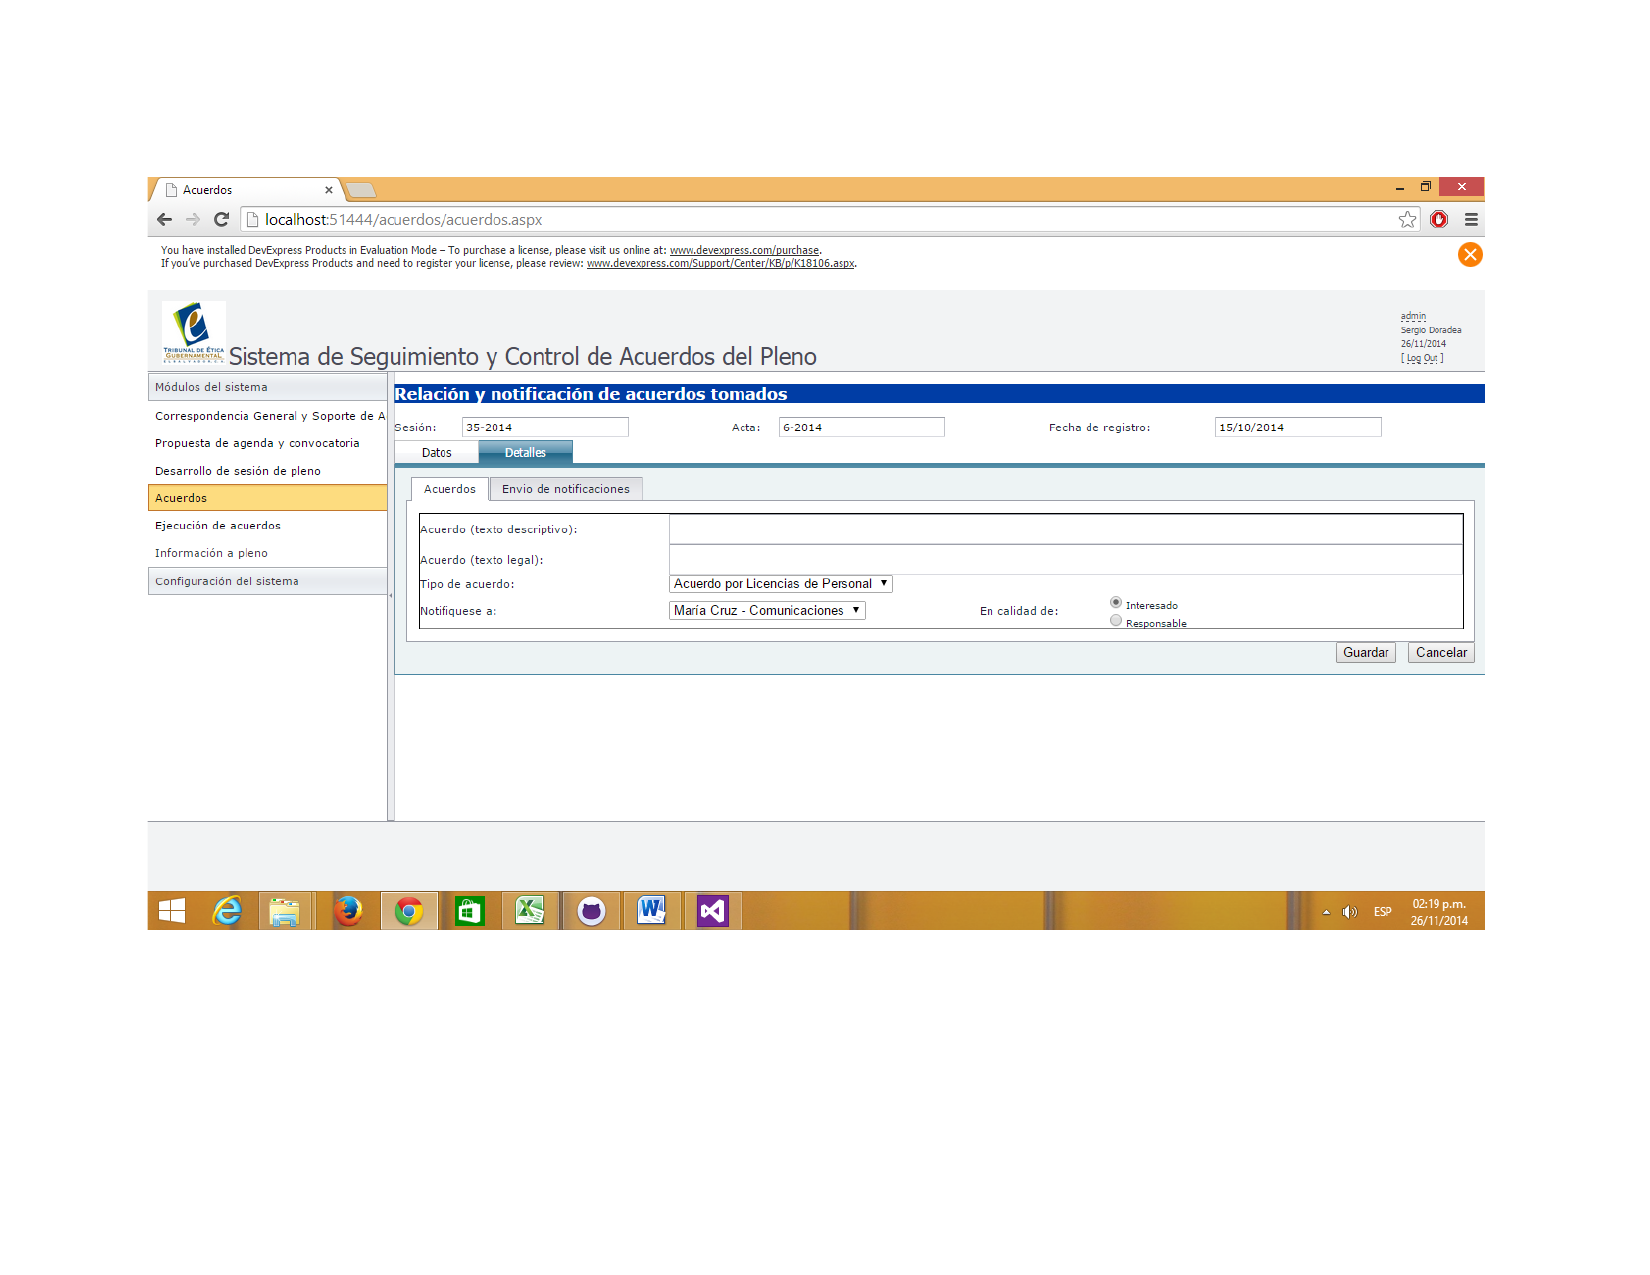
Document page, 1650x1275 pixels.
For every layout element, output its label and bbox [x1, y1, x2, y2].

picture [147, 177, 1485, 930]
